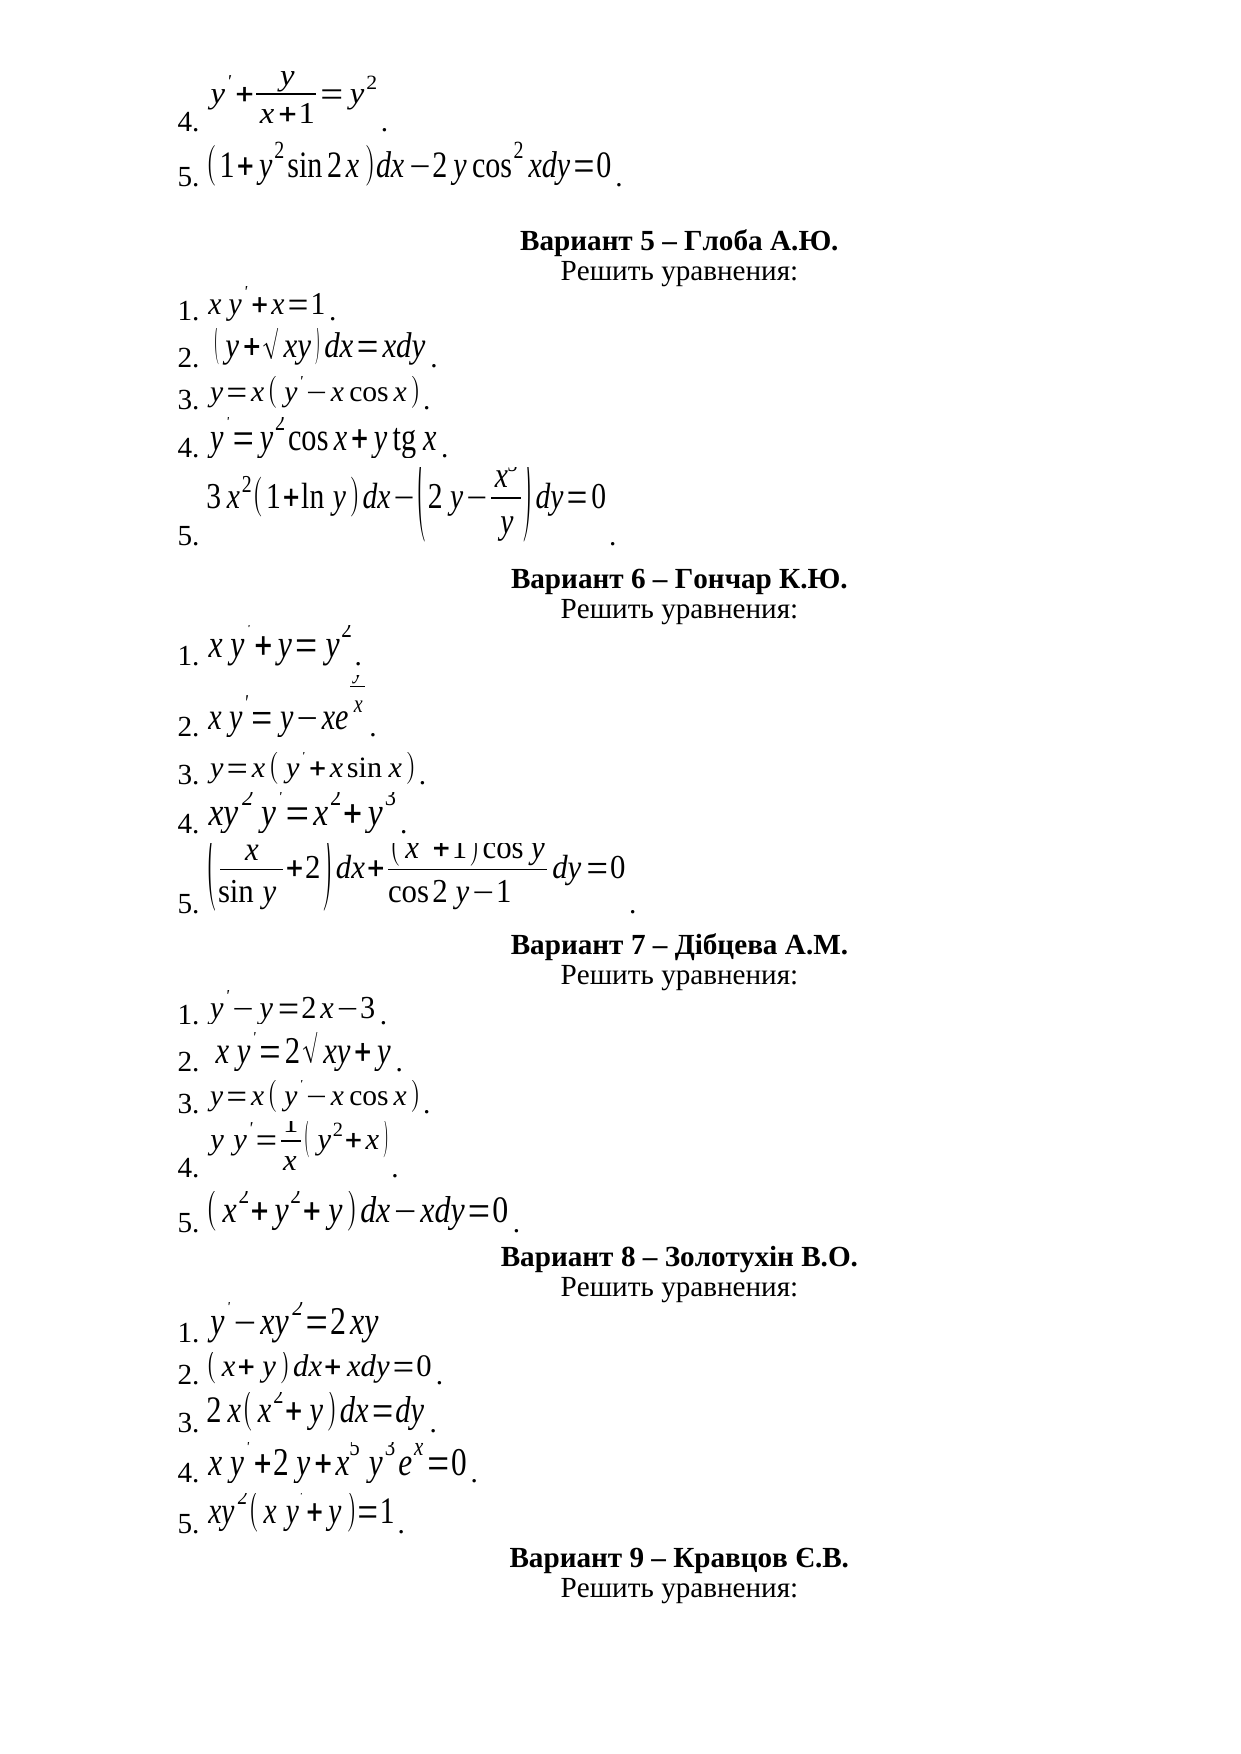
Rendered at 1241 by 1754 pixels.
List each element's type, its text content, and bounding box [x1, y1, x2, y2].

text 2. . [177, 328, 1181, 377]
text Вариант 7 – Дібцева А.М. [177, 931, 1181, 961]
text 3. . [177, 1392, 1181, 1443]
text 4. . [177, 418, 1181, 468]
text 4. . [177, 59, 1181, 137]
text 4. . [177, 793, 1181, 843]
text 4. . [177, 1121, 1181, 1192]
text 5. . [177, 843, 1181, 931]
text Решить уравнения: [177, 1272, 1181, 1302]
text 2. . [177, 1353, 1181, 1392]
text 1. . [177, 287, 1181, 328]
text 5. . [177, 1493, 1181, 1543]
text Вариант 6 – Гончар К.Ю. [177, 565, 1181, 595]
text Вариант 5 – Глоба А.Ю. [177, 227, 1181, 257]
text 5. . [177, 137, 1181, 193]
text 1. [177, 1302, 1181, 1353]
text 3. . [177, 752, 1181, 793]
text 1. . [177, 625, 1181, 675]
text Решить уравнения: [177, 257, 1181, 287]
text Решить уравнения: [177, 595, 1181, 625]
text 3. . [177, 1081, 1181, 1121]
text 5. . [177, 468, 1181, 565]
text 2. . [177, 675, 1181, 752]
text Решить уравнения: [177, 1573, 1181, 1603]
text 1. . [177, 991, 1181, 1032]
text 3. . [177, 377, 1181, 418]
text Решить уравнения: [177, 961, 1181, 991]
text Вариант 9 – Кравцов Є.В. [177, 1543, 1181, 1573]
text Вариант 8 – Золотухін В.О. [177, 1242, 1181, 1272]
text 4. . [177, 1443, 1181, 1493]
text 2. . [177, 1032, 1181, 1081]
text 5. . [177, 1192, 1181, 1242]
